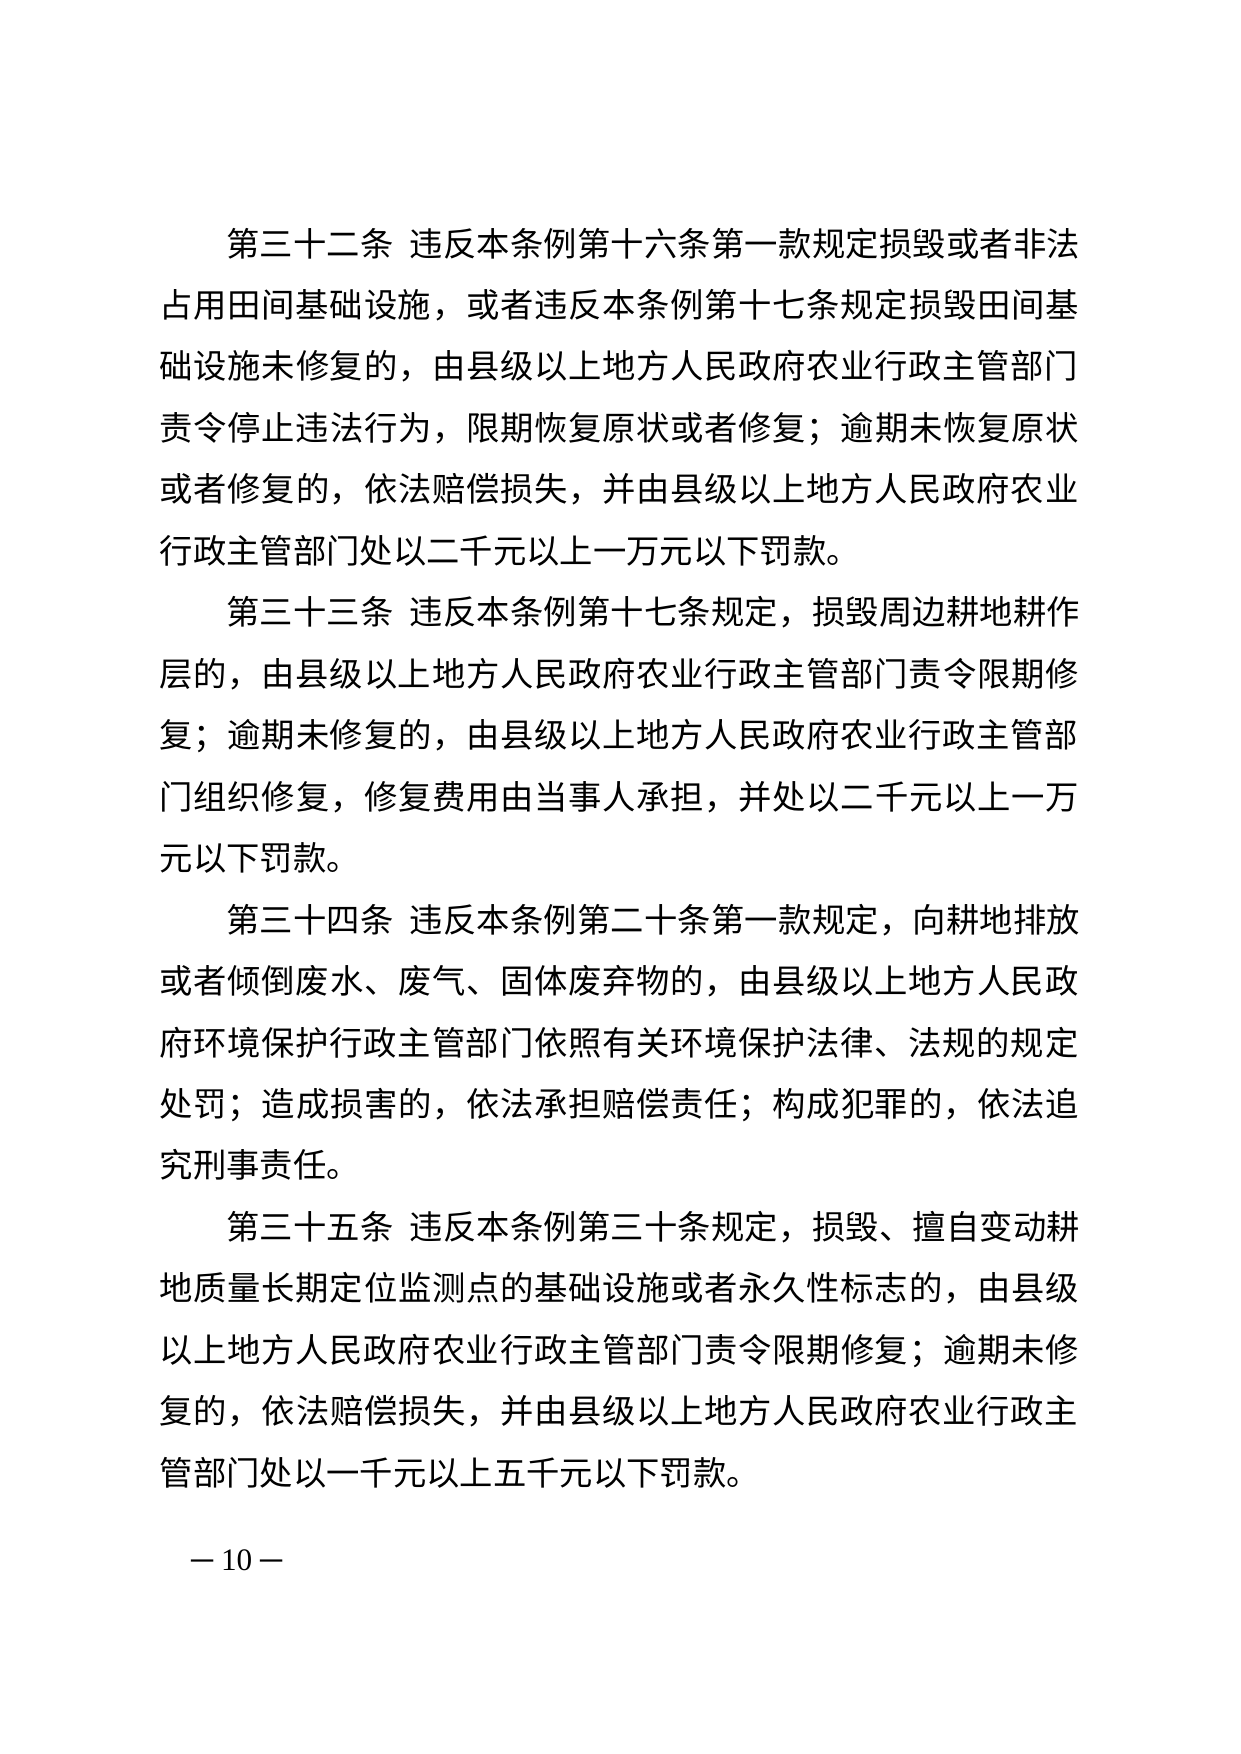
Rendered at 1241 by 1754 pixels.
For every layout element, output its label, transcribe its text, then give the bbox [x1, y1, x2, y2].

text 第三十三条 违反本条例第十七条规定，损毁周边耕地耕作层的，由县级以上地方人民政府农业行政主管部门责令限期修复；逾期未修复的，由县级以上地方人民政府农业行政主管部门组织修复，修复费用由当事人承担，并处以二千元以上一万元以下罚款。 [159, 576, 1081, 883]
text 第三十四条 违反本条例第二十条第一款规定，向耕地排放或者倾倒废水、废气、固体废弃物的，由县级以上地方人民政府环境保护行政主管部门依照有关环境保护法律、法规的规定处罚；造成损害的，依法承担赔偿责任；构成犯罪的，依法追究刑事责任。 [159, 883, 1081, 1190]
text 第三十二条 违反本条例第十六条第一款规定损毁或者非法占用田间基础设施，或者违反本条例第十七条规定损毁田间基础设施未修复的，由县级以上地方人民政府农业行政主管部门责令停止违法行为，限期恢复原状或者修复；逾期未恢复原状或者修复的，依法赔偿损失，并由县级以上地方人民政府农业行政主管部门处以二千元以上一万元以下罚款。 [159, 207, 1081, 576]
text 第三十五条 违反本条例第三十条规定，损毁、擅自变动耕地质量长期定位监测点的基础设施或者永久性标志的，由县级以上地方人民政府农业行政主管部门责令限期修复；逾期未修复的，依法赔偿损失，并由县级以上地方人民政府农业行政主管部门处以一千元以上五千元以下罚款。 [159, 1190, 1081, 1497]
